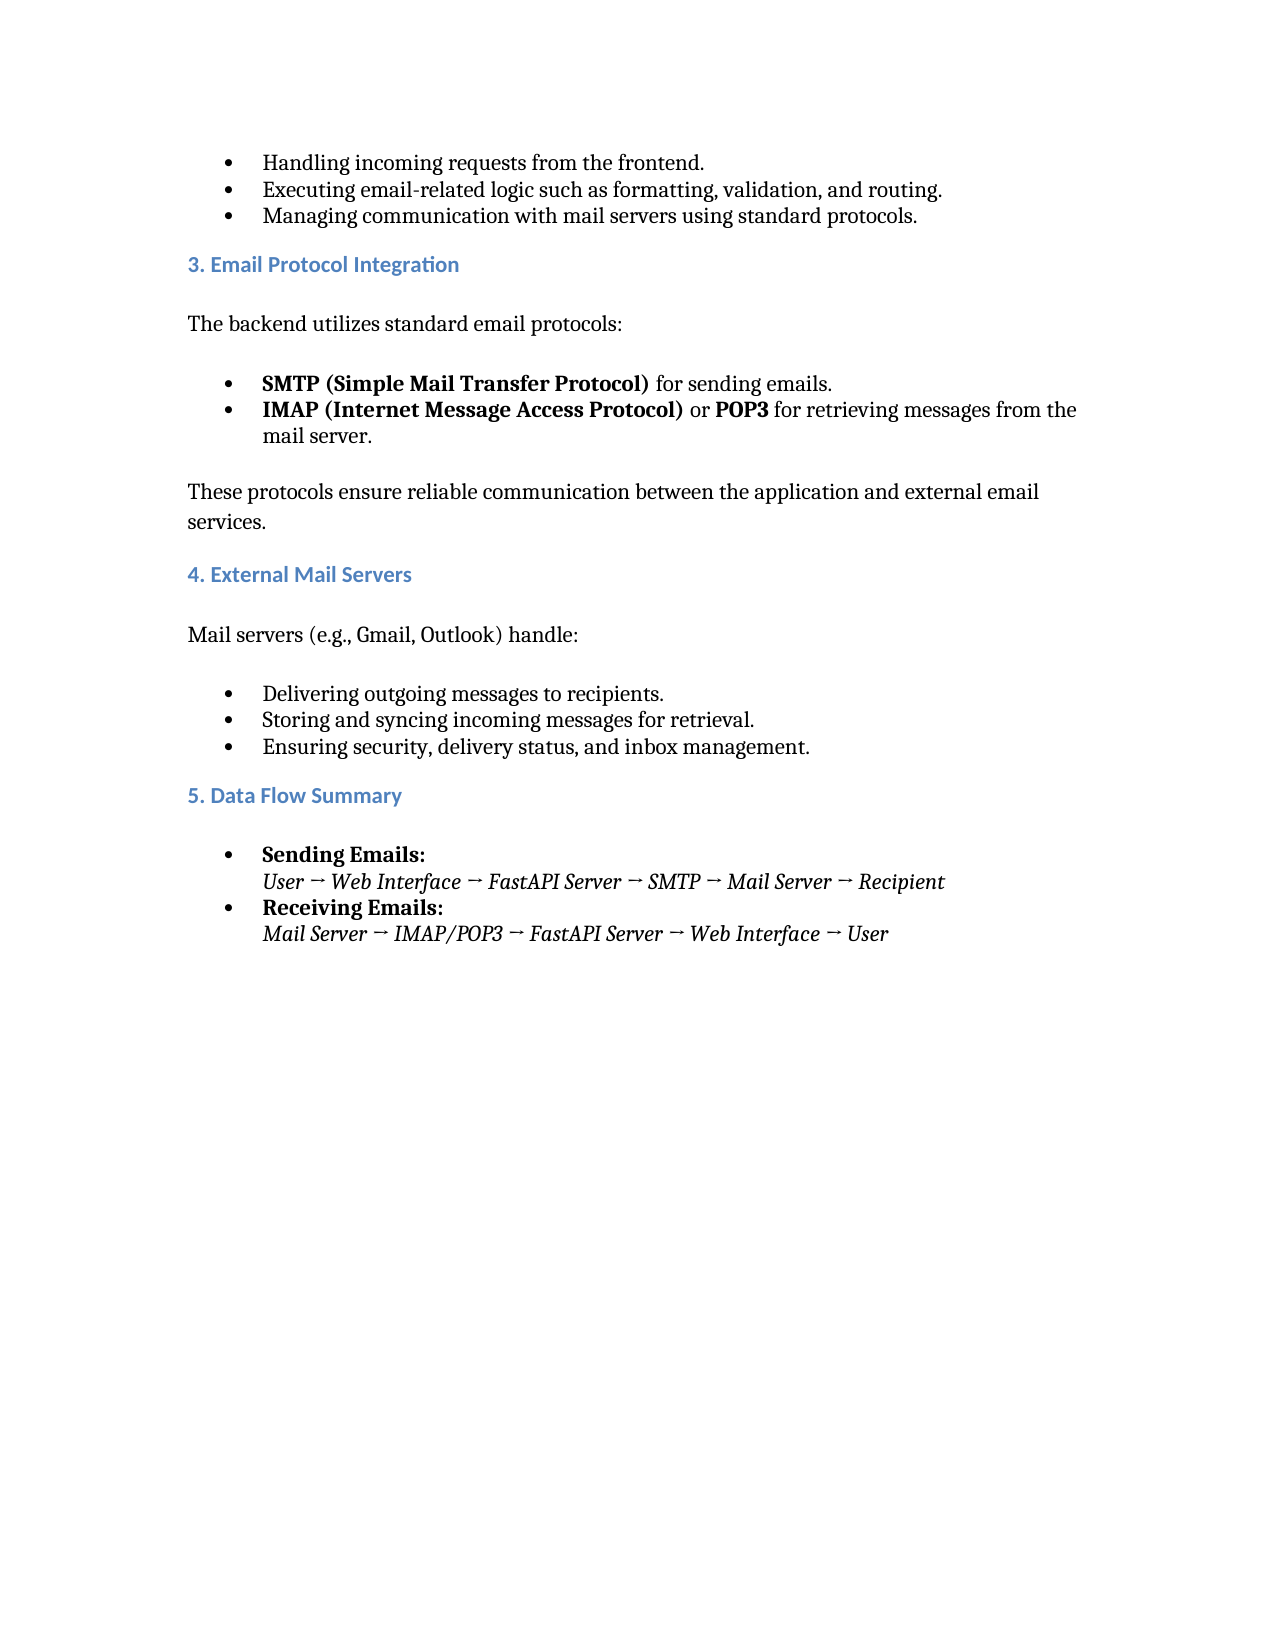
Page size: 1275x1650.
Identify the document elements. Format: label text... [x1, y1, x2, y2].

subtitle 4. External Mail Servers [187, 560, 1087, 588]
list Managing communication with mail servers using standard protocols. [225, 203, 1087, 229]
list Handling incoming requests from the frontend. [225, 150, 1087, 176]
text Mail servers (e.g., Gmail, Outlook) handle: [187, 621, 1087, 648]
list IMAP (Internet Message Access Protocol) or POP3 for retrieving messages from the mail server. [225, 397, 1087, 450]
text These protocols ensure reliable communication between the application and external email services. [187, 479, 1087, 535]
list Executing email-related logic such as formatting, validation, and routing. [225, 176, 1087, 203]
list Ensuring security, delivery status, and inbox management. [225, 733, 1087, 760]
subtitle 3. Email Protocol Integration [187, 250, 1087, 278]
text The backend utilizes standard email protocols: [187, 311, 1087, 338]
list Storing and syncing incoming messages for retrieval. [225, 707, 1087, 733]
list Sending Emails: User → Web Interface → FastAPI Server → SMTP → Mail Server → Recipient [225, 842, 1087, 895]
list Delivering outgoing messages to recipients. [225, 681, 1087, 707]
list SMTP (Simple Mail Transfer Protocol) for sending emails. [225, 371, 1087, 397]
list Receiving Emails: Mail Server → IMAP/POP3 → FastAPI Server → Web Interface → User [225, 895, 1087, 947]
subtitle 5. Data Flow Summary [187, 781, 1087, 809]
